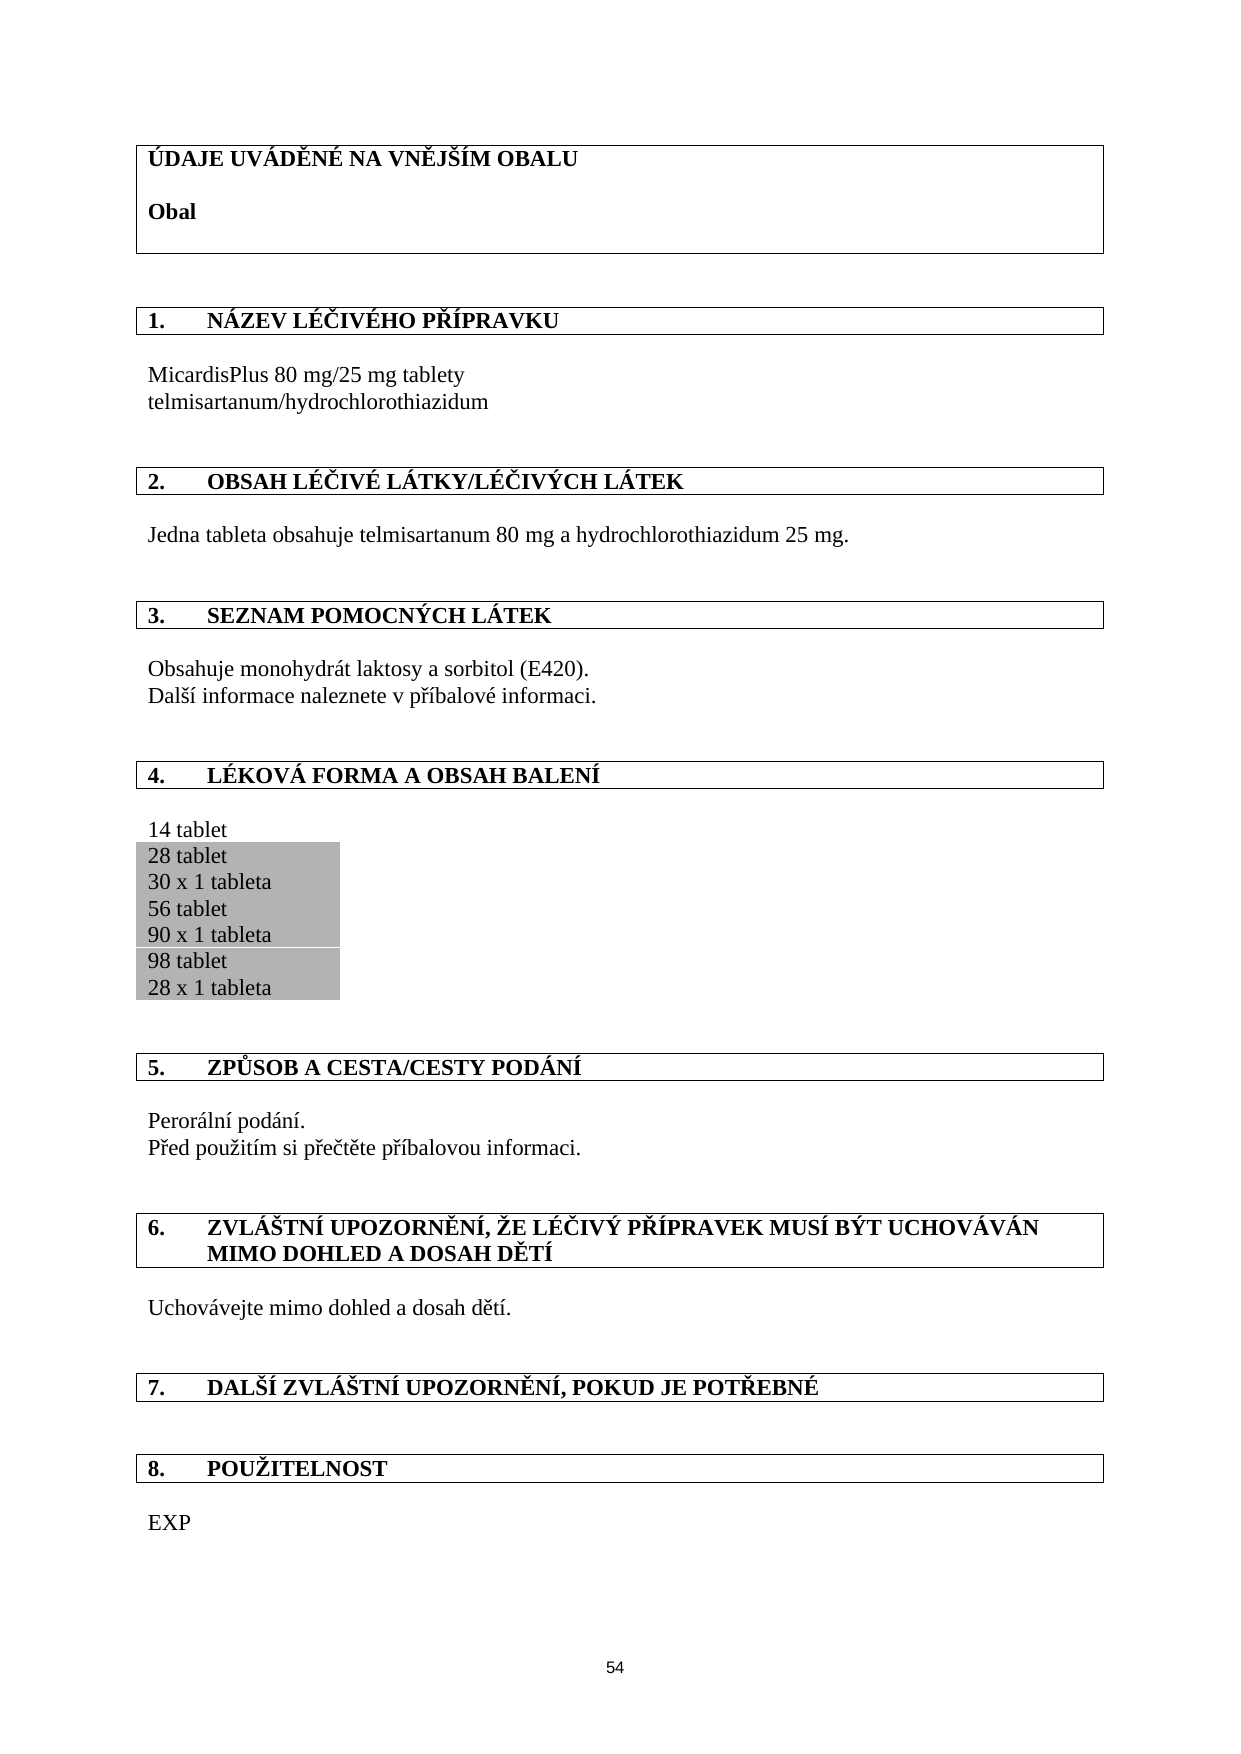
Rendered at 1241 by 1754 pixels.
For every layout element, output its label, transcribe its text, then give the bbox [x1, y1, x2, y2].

table_header 6. ZVLÁŠTNÍ UPOZORNĚNÍ, ŽE LÉČIVÝ PŘÍPRAVEK MUSÍ BÝT UCHOVÁVÁN MIMO DOHLED A DOSAH DĚTÍ [137, 1214, 1103, 1267]
table_header ÚDAJE UVÁDěNé NA VNěJŠÍM OBALU Obal [137, 146, 1103, 253]
table_header 8. POUŽITELNOST [137, 1455, 1103, 1482]
table_cell 90 x 1 tableta [136, 921, 340, 947]
text Uchovávejte mimo dohled a dosah dětí. [148, 1294, 1092, 1321]
table_cell 28 x 1 tableta [136, 974, 340, 1000]
table_cell 30 x 1 tableta [136, 868, 340, 895]
table_header 1. NÁZEV LÉČIVÉHO PŘÍPRAVKU [137, 308, 1103, 334]
text Obsahuje monohydrát laktosy a sorbitol (E420). [148, 655, 1092, 682]
table_header 5. ZPŮSOB A CESTA/cesty PODÁNÍ [137, 1054, 1103, 1080]
table_cell 56 tablet [136, 895, 340, 921]
table_header 3. SEZNAM POMOCNÝCH LÁTEK [137, 602, 1103, 628]
table_cell 98 tablet [136, 948, 340, 974]
text Další informace naleznete v příbalové informaci. [148, 682, 1092, 708]
text Před použitím si přečtěte příbalovou informaci. [148, 1134, 1092, 1160]
table_header 14 tablet [136, 816, 340, 842]
text Perorální podání. [148, 1108, 1092, 1134]
text Jedna tableta obsahuje telmisartanum 80 mg a hydrochlorothiazidum 25 mg. [148, 522, 1092, 548]
table_header 2. OBSAH LÉČIVÉ LÁTKY/léčivých LÁTEK [137, 468, 1103, 494]
table_cell 28 tablet [136, 842, 340, 868]
text MicardisPlus 80 mg/25 mg tablety [148, 361, 1092, 388]
text EXP [148, 1509, 1092, 1536]
table_header 4. LÉKOVÁ FORMA A OBSAH balení [137, 762, 1103, 788]
text telmisartanum/hydrochlorothiazidum [148, 388, 1092, 414]
table_header 7. DALŠÍ ZVLÁŠTNÍ UPOZORNĚNÍ, POKUD JE POTŘEBNÉ [137, 1374, 1103, 1401]
